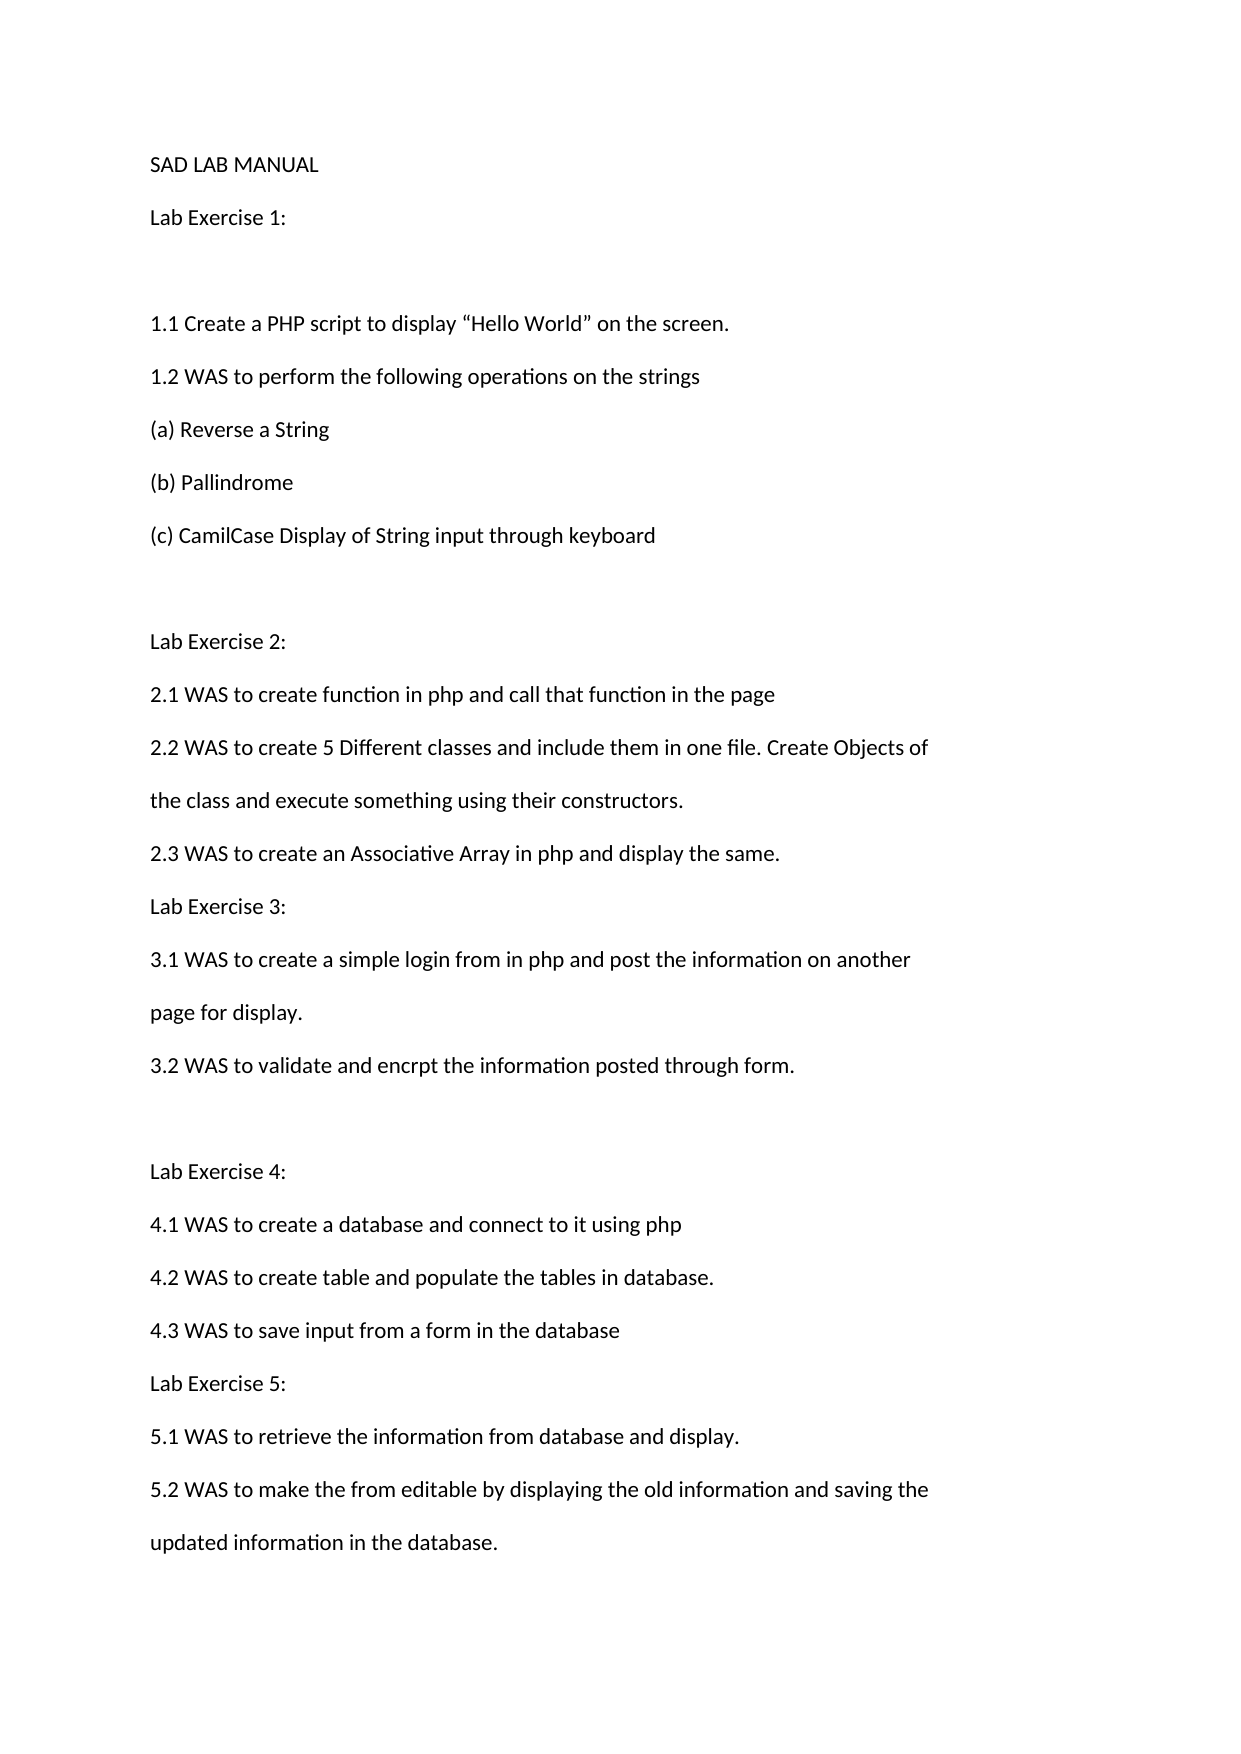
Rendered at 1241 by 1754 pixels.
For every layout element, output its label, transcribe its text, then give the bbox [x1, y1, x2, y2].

text Lab Exercise 4: [150, 1157, 1090, 1185]
text 3.1 WAS to create a simple login from in php and post the information on another [150, 945, 1090, 973]
text 5.1 WAS to retrieve the information from database and display. [150, 1422, 1090, 1451]
text Lab Exercise 3: [150, 892, 1090, 920]
text page for display. [150, 998, 1090, 1026]
text (b) Pallindrome [150, 468, 1090, 496]
text 2.2 WAS to create 5 Different classes and include them in one file. Create Objects of [150, 733, 1090, 761]
text 1.1 Create a PHP script to display “Hello World” on the screen. [150, 309, 1090, 337]
text 3.2 WAS to validate and encrpt the information posted through form. [150, 1051, 1090, 1079]
text the class and execute something using their constructors. [150, 786, 1090, 814]
text Lab Exercise 1: [150, 203, 1090, 231]
text updated information in the database. [150, 1528, 1090, 1557]
text 4.2 WAS to create table and populate the tables in database. [150, 1263, 1090, 1291]
text Lab Exercise 5: [150, 1369, 1090, 1397]
text 4.3 WAS to save input from a form in the database [150, 1316, 1090, 1344]
text 4.1 WAS to create a database and connect to it using php [150, 1210, 1090, 1238]
text 2.3 WAS to create an Associative Array in php and display the same. [150, 839, 1090, 867]
text (c) CamilCase Display of String input through keyboard [150, 521, 1090, 549]
text 2.1 WAS to create function in php and call that function in the page [150, 680, 1090, 708]
text SAD LAB MANUAL [150, 150, 1090, 178]
text (a) Reverse a String [150, 415, 1090, 443]
text 5.2 WAS to make the from editable by displaying the old information and saving the [150, 1476, 1090, 1503]
text Lab Exercise 2: [150, 627, 1090, 655]
text 1.2 WAS to perform the following operations on the strings [150, 362, 1090, 390]
